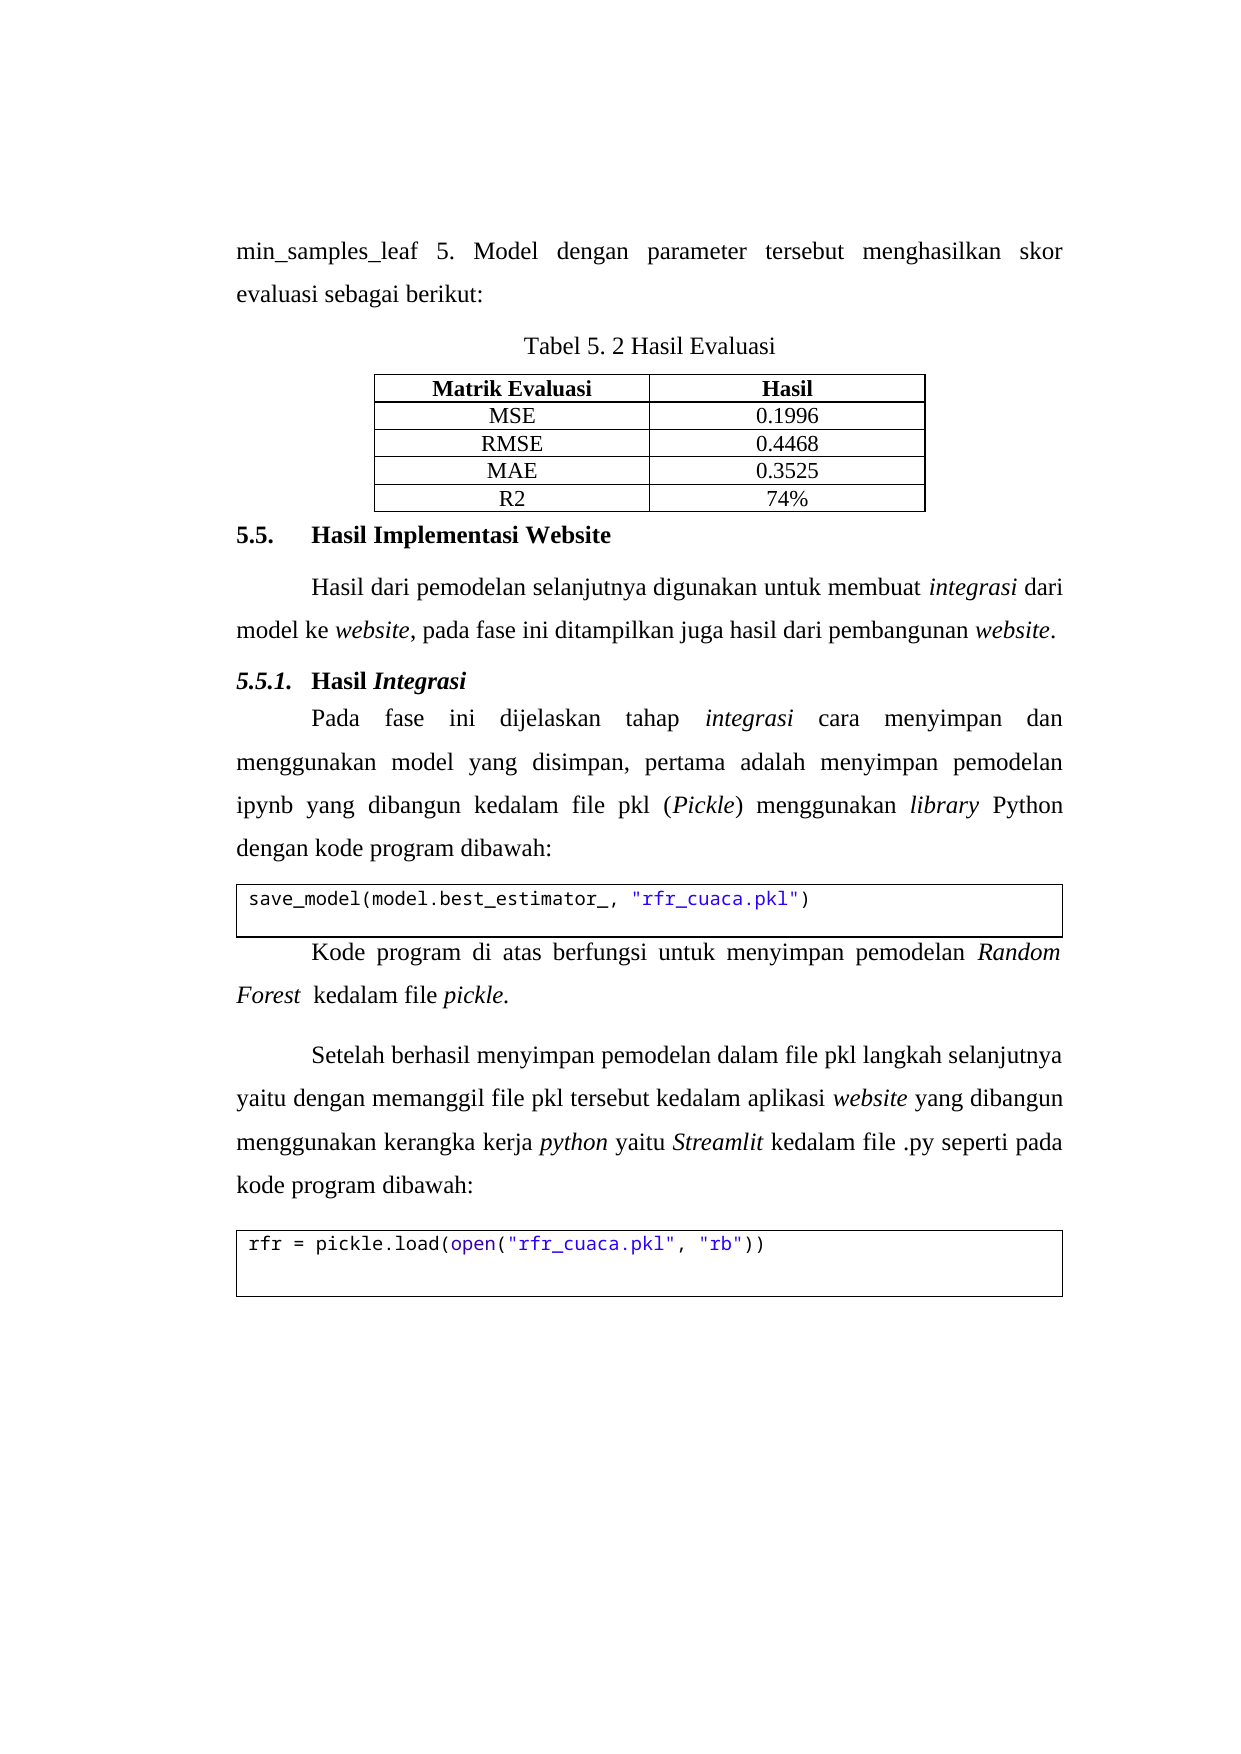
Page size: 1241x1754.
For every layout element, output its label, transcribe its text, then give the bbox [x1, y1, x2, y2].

subtitle Hasil Integrasi [236, 666, 1063, 695]
text Setelah berhasil menyimpan pemodelan dalam file pkl langkah selanjutnya yaitu dengan memanggil file pkl tersebut kedalam aplikasi website yang dibangun menggunakan kerangka kerja python yaitu Streamlit kedalam file .py seperti pada kode program dibawah: [236, 1040, 1063, 1198]
table_cell 74% [650, 485, 924, 511]
table_cell 0.3525 [650, 457, 924, 483]
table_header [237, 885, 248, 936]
table_cell RMSE [375, 430, 649, 456]
text Pada fase ini dijelaskan tahap integrasi cara menyimpan dan menggunakan model yang disimpan, pertama adalah menyimpan pemodelan ipynb yang dibangun kedalam file pkl (Pickle) menggunakan library Python dengan kode program dibawah: [236, 703, 1063, 862]
table_header Hasil [650, 375, 924, 401]
text Hasil dari pemodelan selanjutnya digunakan untuk membuat integrasi dari model ke website, pada fase ini ditampilkan juga hasil dari pembangunan website. [236, 572, 1063, 644]
table_cell R2 [375, 485, 649, 511]
table_header Matrik Evaluasi [375, 375, 649, 401]
table_cell 0.4468 [650, 430, 924, 456]
subtitle Hasil Implementasi Website [236, 520, 1063, 549]
table_cell MSE [375, 403, 649, 429]
text Kode program di atas berfungsi untuk menyimpan pemodelan Random Forest kedalam file pickle. [236, 938, 1063, 1009]
table_cell 0.1996 [650, 403, 924, 429]
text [236, 236, 1063, 308]
table_cell MAE [375, 457, 649, 483]
table_header rfr = pickle.load(open("rfr_cuaca.pkl", "rb")) [237, 1231, 1062, 1296]
